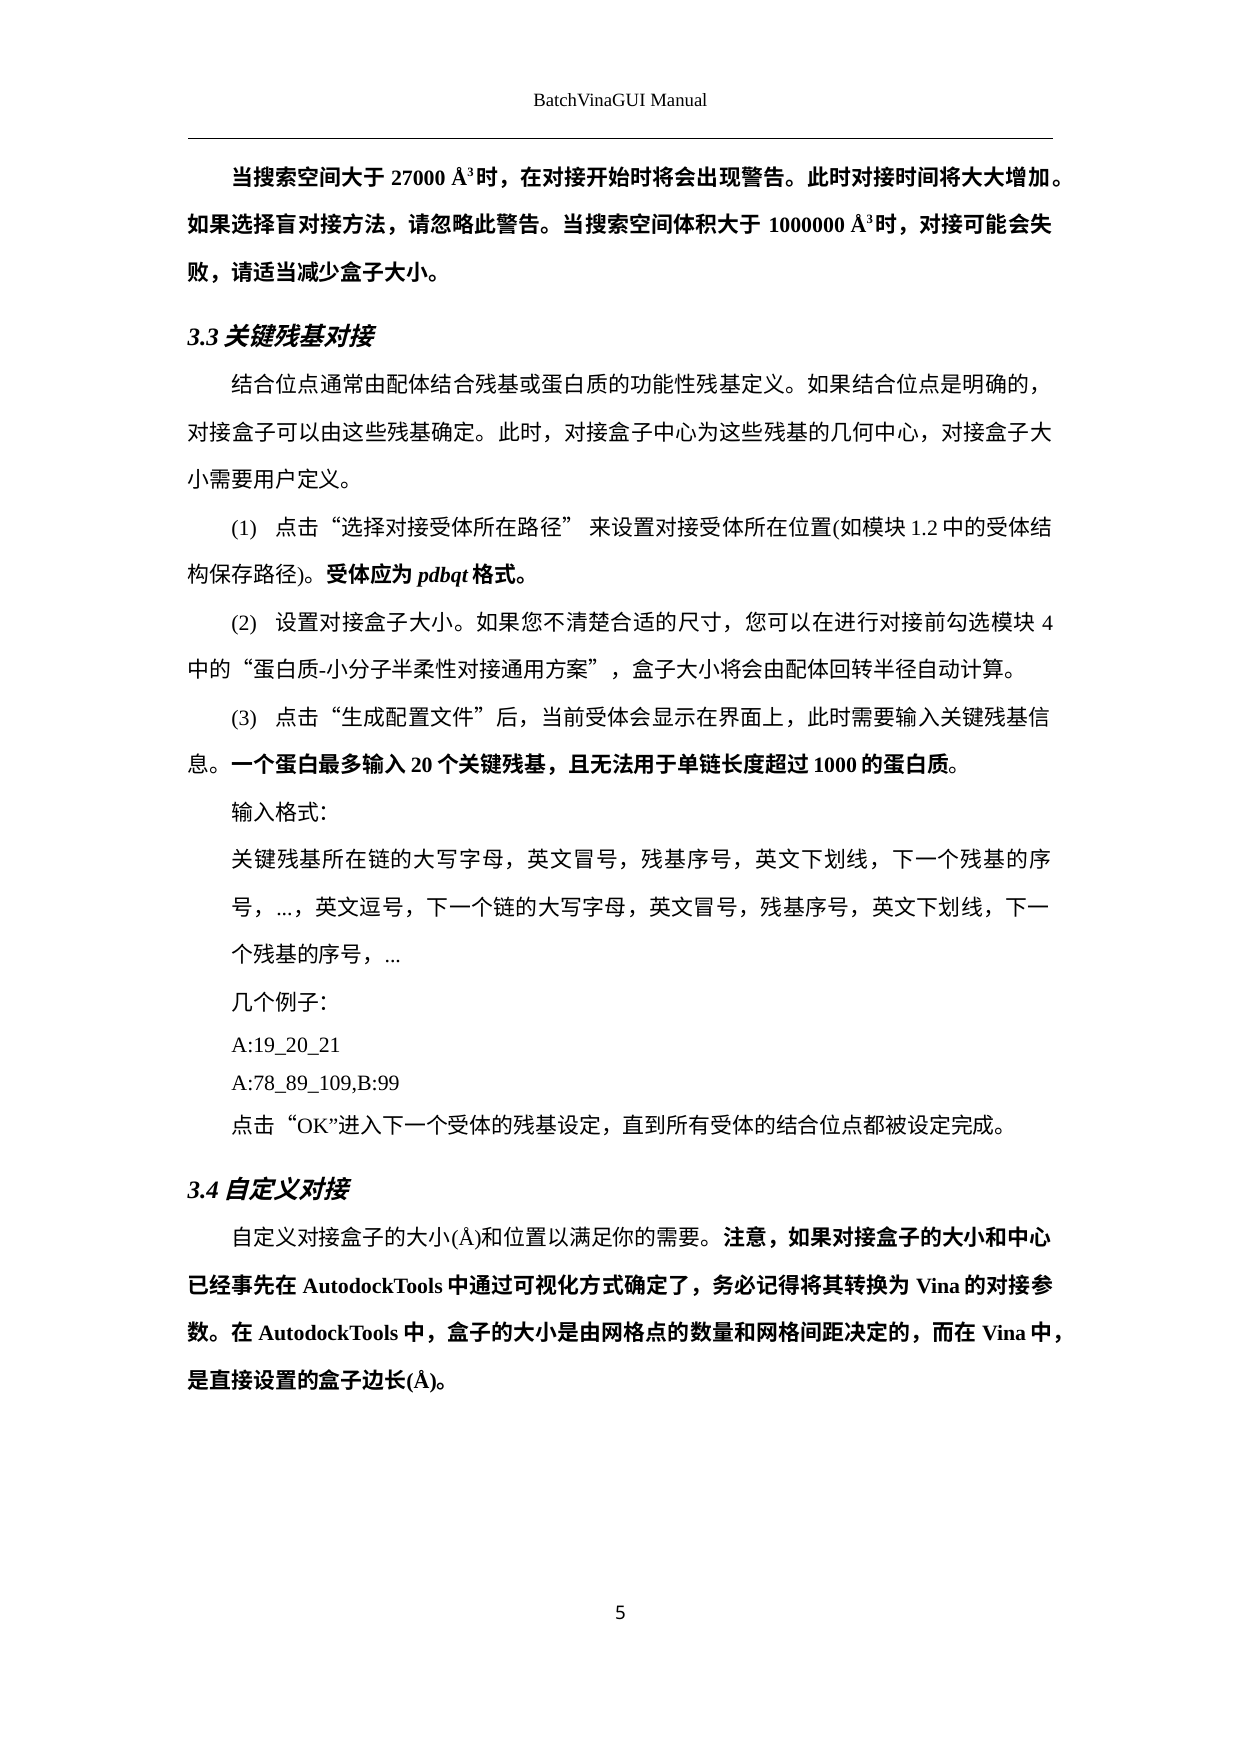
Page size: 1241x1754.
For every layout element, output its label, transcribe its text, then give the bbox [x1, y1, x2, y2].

list 当搜索空间大于27000 Å3时，在对接开始时将会出现警告。此时对接时间将大大增加。如果选择盲对接方法，请忽略此警告。当搜索空间体积大于1000000 Å3时，对接可能会失败，请适当减少盒子大小。 [187, 160, 1053, 286]
list 自定义对接盒子的大小(Å)和位置以满足你的需要。注意，如果对接盒子的大小和中心已经事先在AutodockTools中通过可视化方式确定了，务必记得将其转换为Vina的对接参数。在AutodockTools中，盒子的大小是由网格点的数量和网格间距决定的，而在Vina中，是直接设置的盒子边长(Å)。 [187, 1220, 1053, 1394]
list 设置对接盒子大小。如果您不清楚合适的尺寸，您可以在进行对接前勾选模块4中的“蛋白质-小分子半柔性对接通用方案”，盒子大小将会由配体回转半径自动计算。 [187, 605, 1053, 684]
text 3.3关键残基对接 [187, 302, 1053, 367]
text 结合位点通常由配体结合残基或蛋白质的功能性残基定义。如果结合位点是明确的，对接盒子可以由这些残基确定。此时，对接盒子中心为这些残基的几何中心，对接盒子大小需要用户定义。 [187, 367, 1053, 494]
text 几个例子： [187, 985, 1053, 1016]
list 关键残基所在链的大写字母，英文冒号，残基序号，英文下划线，下一个残基的序号，...，英文逗号，下一个链的大写字母，英文冒号，残基序号，英文下划线，下一个残基的序号，... [231, 842, 1053, 969]
text A:19_20_21 [187, 1032, 1053, 1057]
list 点击“生成配置文件”后，当前受体会显示在界面上，此时需要输入关键残基信息。一个蛋白最多输入20个关键残基，且无法用于单链长度超过1000的蛋白质。 [187, 700, 1053, 779]
text 3.4自定义对接 [187, 1155, 1053, 1220]
list 点击“OK”进入下一个受体的残基设定，直到所有受体的结合位点都被设定完成。 [187, 1108, 1053, 1139]
list 输入格式： [231, 795, 1053, 826]
list 点击“选择对接受体所在路径” 来设置对接受体所在位置(如模块1.2中的受体结构保存路径)。受体应为pdbqt格式。 [187, 510, 1053, 589]
list A:78_89_109,B:99 [231, 1070, 1053, 1095]
